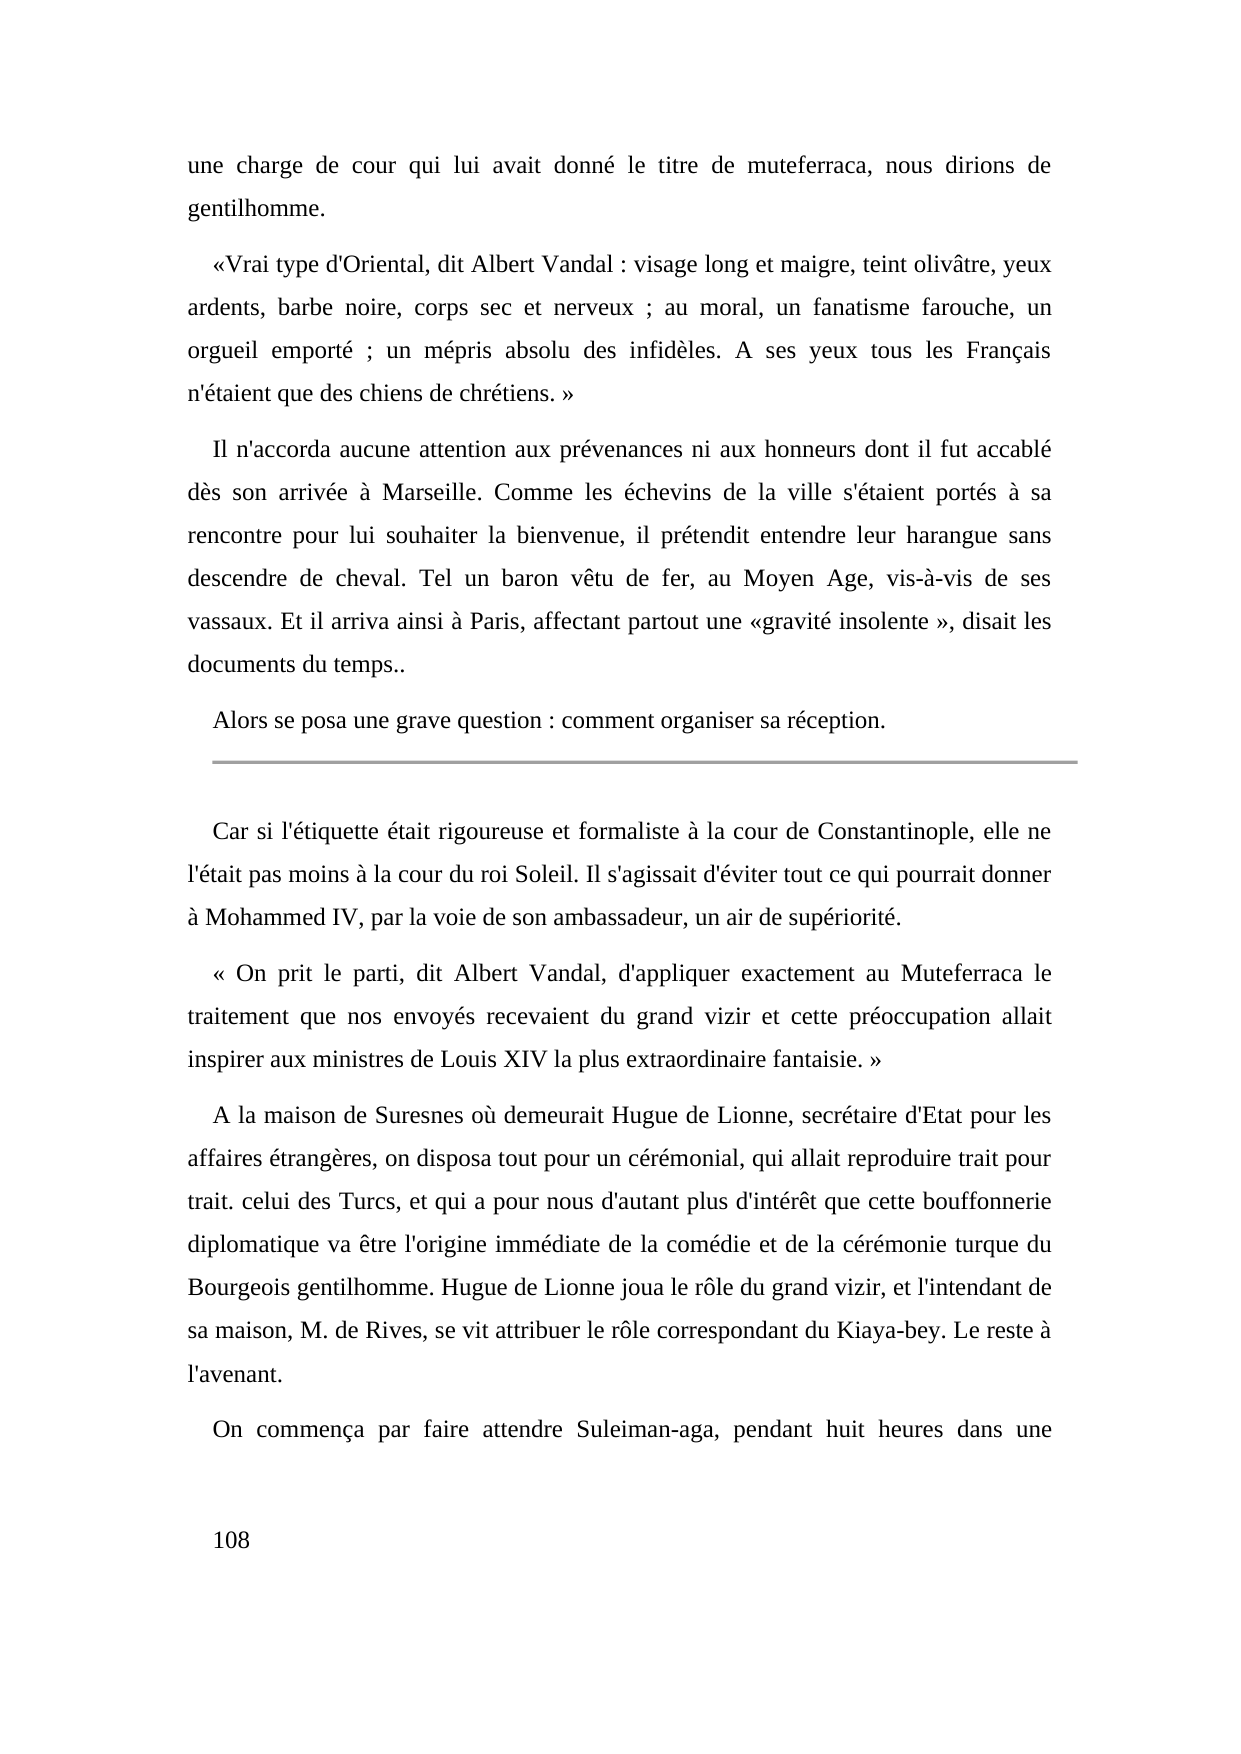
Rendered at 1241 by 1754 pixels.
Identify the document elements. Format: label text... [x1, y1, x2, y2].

text Il n'accorda aucune attention aux prévenances ni aux honneurs dont il fut accablé dès son arrivée à Marseille. Comme les échevins de la ville s'étaient portés à sa rencontre pour lui souhaiter la bienvenue, il prétendit entendre leur harangue sans descendre de cheval. Tel un baron vêtu de fer, au Moyen Age, vis-à-vis de ses vassaux. Et il arriva ainsi à Paris, affectant partout une «gravité insolente », disait les documents du temps.. [187, 434, 1053, 678]
text Alors se posa une grave question : comment organiser sa réception. [187, 705, 1053, 734]
text «Vrai type d'Oriental, dit Albert Vandal : visage long et maigre, teint olivâtre, yeux ardents, barbe noire, corps sec et nerveux ; au moral, un fanatisme farouche, un orgueil emporté ; un mépris absolu des infidèles. A ses yeux tous les Français n'étaient que des chiens de chrétiens. » [187, 249, 1053, 407]
text A la maison de Suresnes où demeurait Hugue de Lionne, secrétaire d'Etat pour les affaires étrangères, on disposa tout pour un cérémonial, qui allait reproduire trait pour trait. celui des Turcs, et qui a pour nous d'autant plus d'intérêt que cette bouffonnerie diplomatique va être l'origine immédiate de la comédie et de la cérémonie turque du Bourgeois gentilhomme. Hugue de Lionne joua le rôle du grand vizir, et l'intendant de sa maison, M. de Rives, se vit attribuer le rôle correspondant du Kiaya-bey. Le reste à l'avenant. [187, 1100, 1053, 1387]
text « On prit le parti, dit Albert Vandal, d'appliquer exactement au Muteferraca le traitement que nos envoyés recevaient du grand vizir et cette préoccupation allait inspirer aux ministres de Louis XIV la plus extraordinaire fantaisie. » [187, 958, 1053, 1073]
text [187, 1414, 1053, 1443]
text Car si l'étiquette était rigoureuse et formaliste à la cour de Constantinople, elle ne l'était pas moins à la cour du roi Soleil. Il s'agissait d'éviter tout ce qui pourrait donner à Mohammed IV, par la voie de son ambassadeur, un air de supériorité. [187, 816, 1053, 931]
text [187, 150, 1053, 222]
